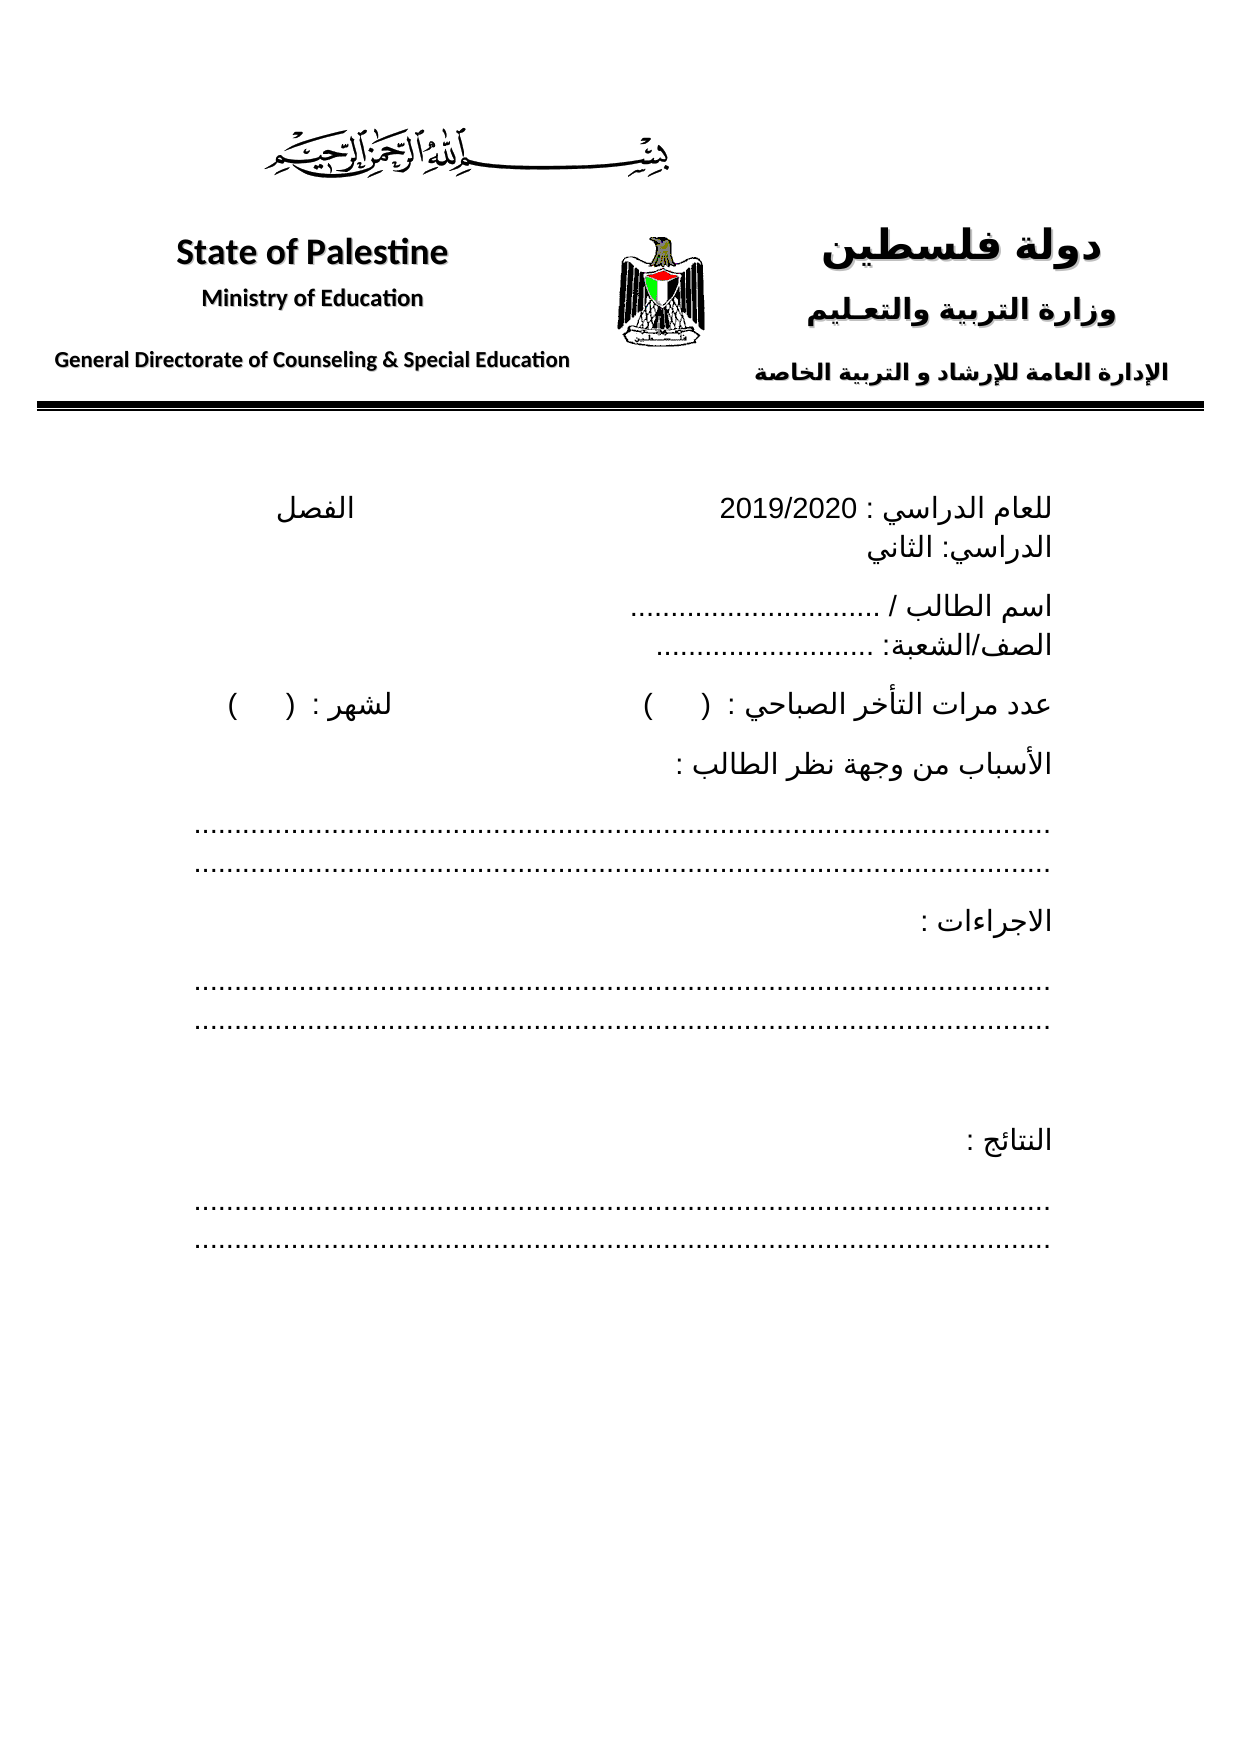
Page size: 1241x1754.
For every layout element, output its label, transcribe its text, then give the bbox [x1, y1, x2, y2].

text الاجراءات : [187, 904, 1053, 938]
text النتائج : [187, 1123, 1053, 1157]
text للعام الدراسي : 2019/2020 الفصل الدراسي: الثاني [187, 492, 1053, 564]
text الأسباب من وجهة نظر الطالب : [187, 747, 1053, 780]
text .................................................................................................................................................................................................................... [187, 806, 1053, 878]
picture [612, 237, 707, 350]
text .................................................................................................................................................................................................................... [187, 963, 1053, 1036]
text عدد مرات التأخر الصباحي : ( ) لشهر : ( ) [187, 687, 1053, 721]
text اسم الطالب / ............................... الصف/الشعبة: ........................... [187, 589, 1053, 662]
text .................................................................................................................................................................................................................... [187, 1182, 1053, 1254]
